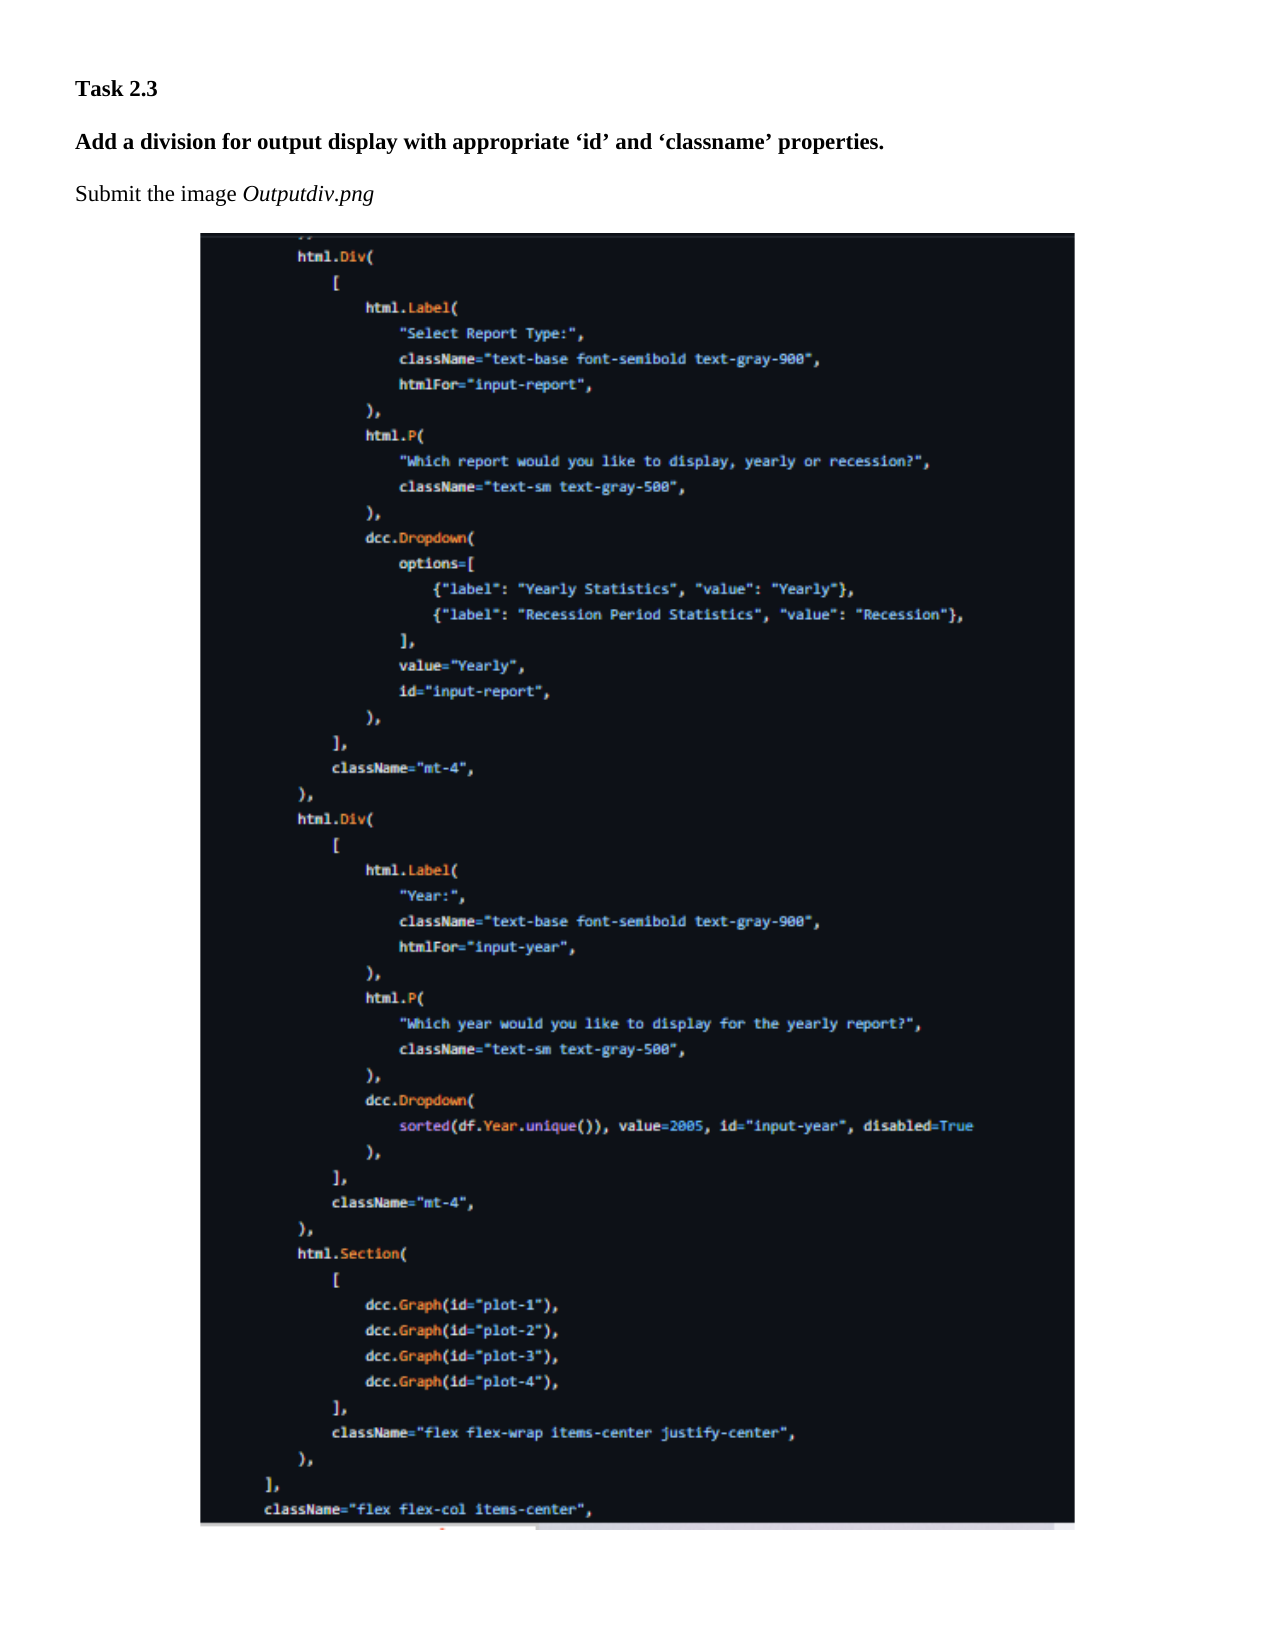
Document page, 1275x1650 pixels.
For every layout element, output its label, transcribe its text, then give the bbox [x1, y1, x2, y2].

text Task 2.3 [75, 75, 1200, 101]
picture [200, 233, 1075, 1530]
text Submit the image Outputdiv.png [75, 180, 1200, 207]
text Add a division for output display with appropriate ‘id’ and ‘classname’ properties. [75, 128, 1200, 154]
